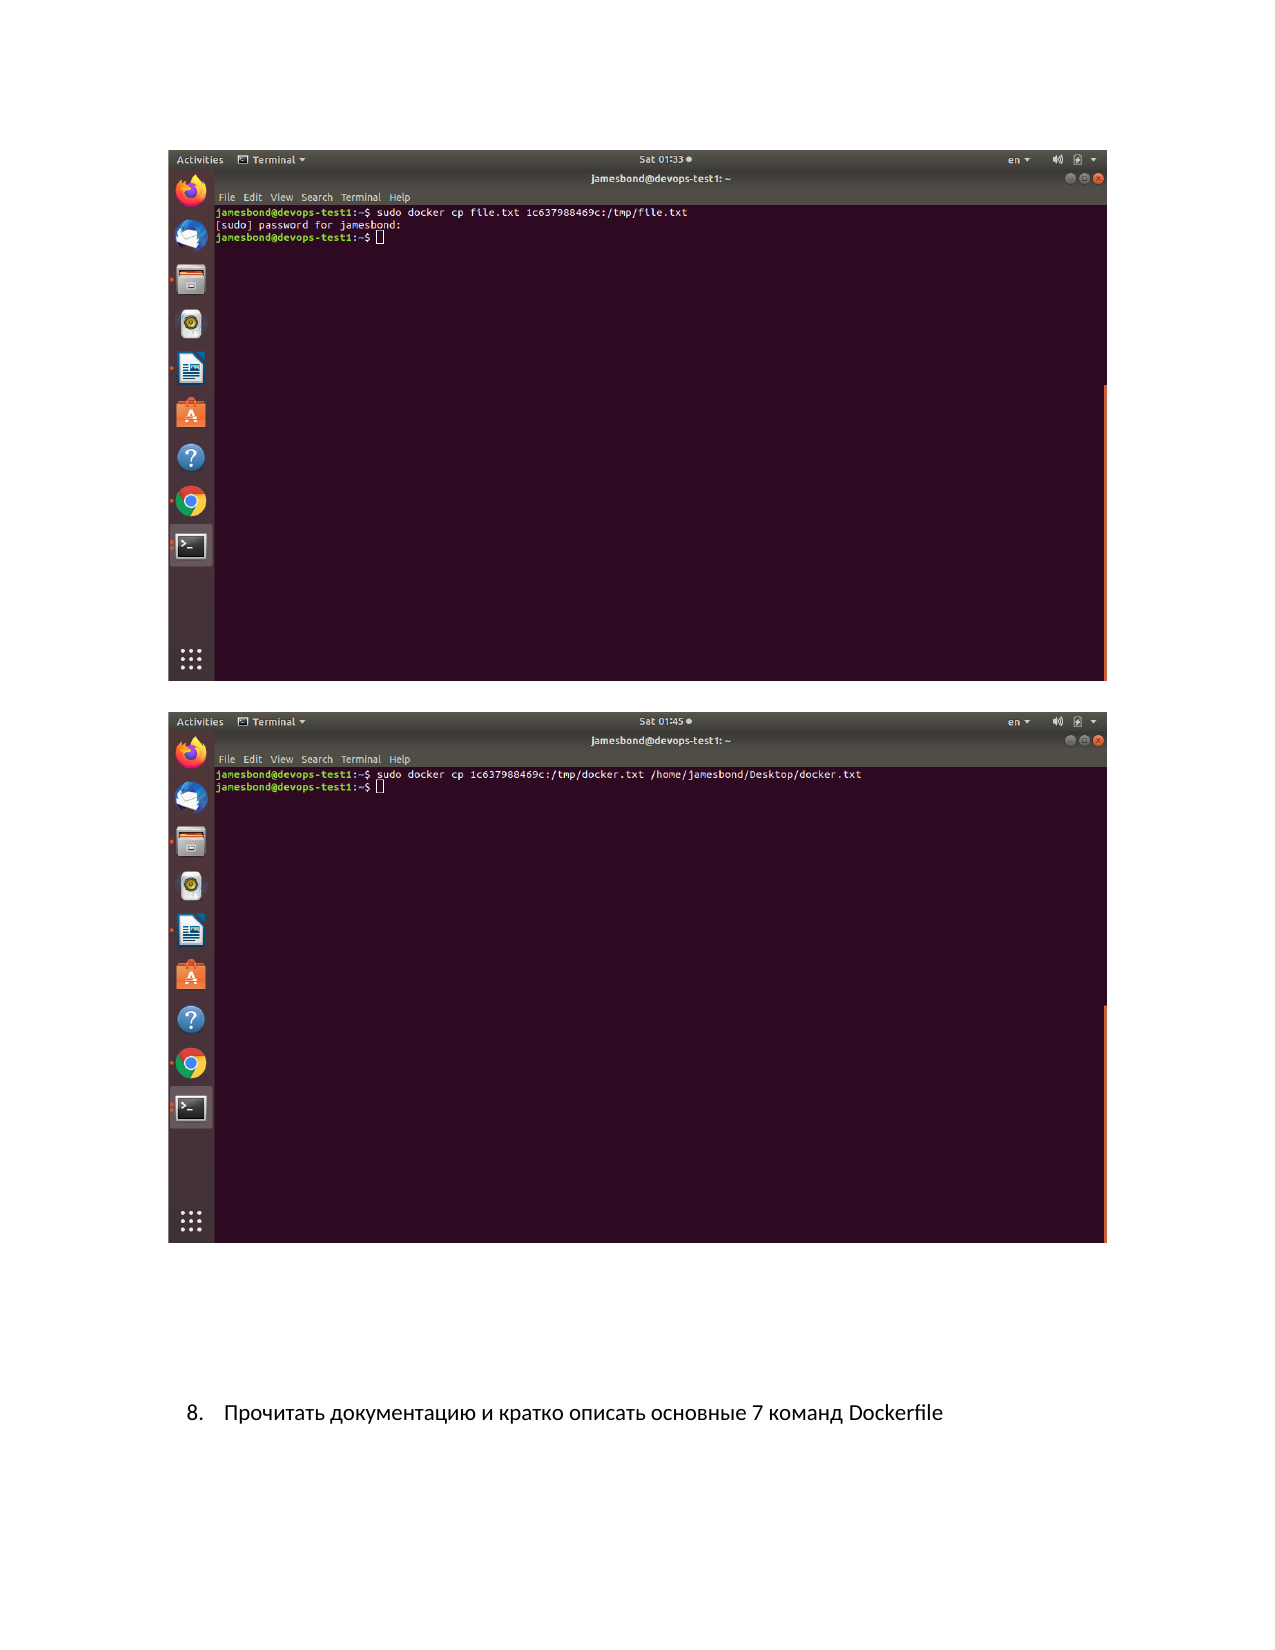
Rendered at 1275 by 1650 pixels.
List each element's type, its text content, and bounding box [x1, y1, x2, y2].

picture [168, 712, 1107, 1243]
list Прочитать документацию и кратко описать основные 7 команд Dockerfile [186, 1398, 1125, 1426]
picture [168, 150, 1107, 681]
